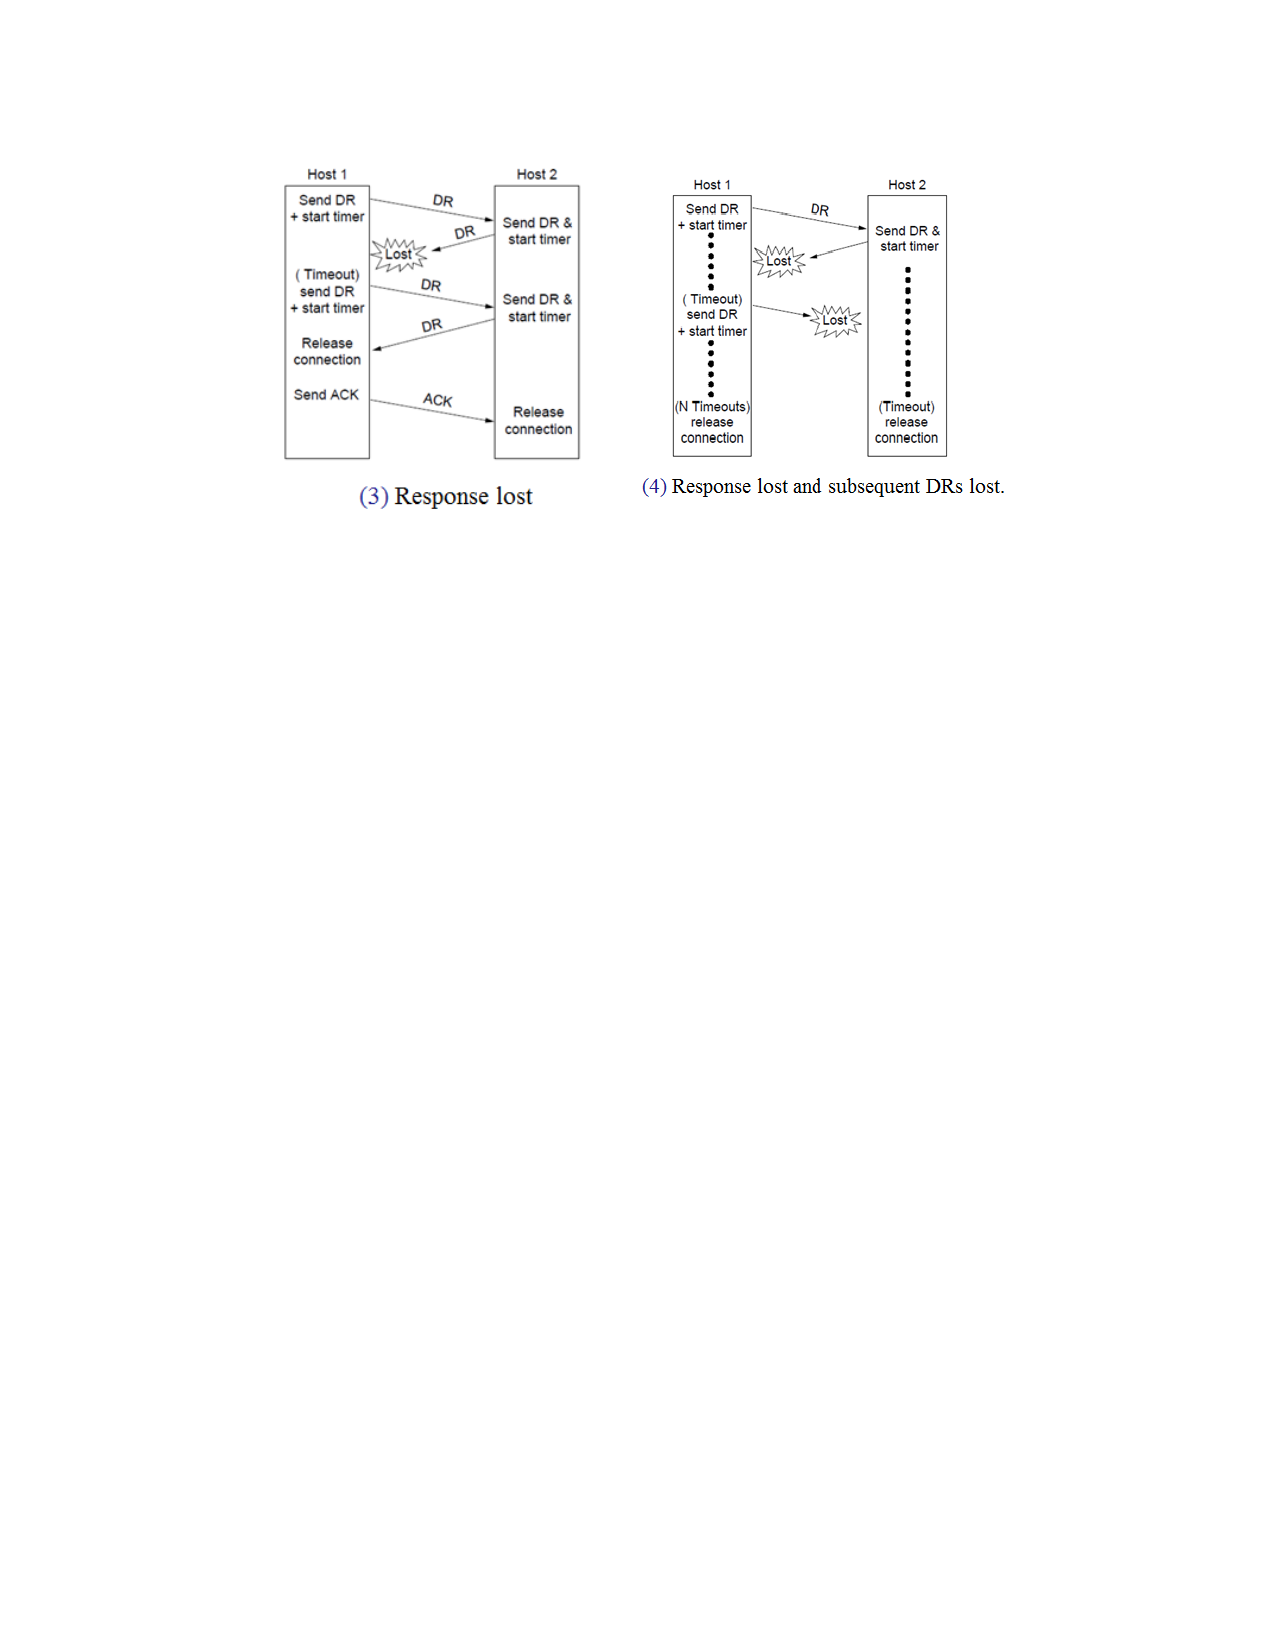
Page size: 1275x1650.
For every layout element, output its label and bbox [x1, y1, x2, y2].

picture [262, 150, 1011, 517]
